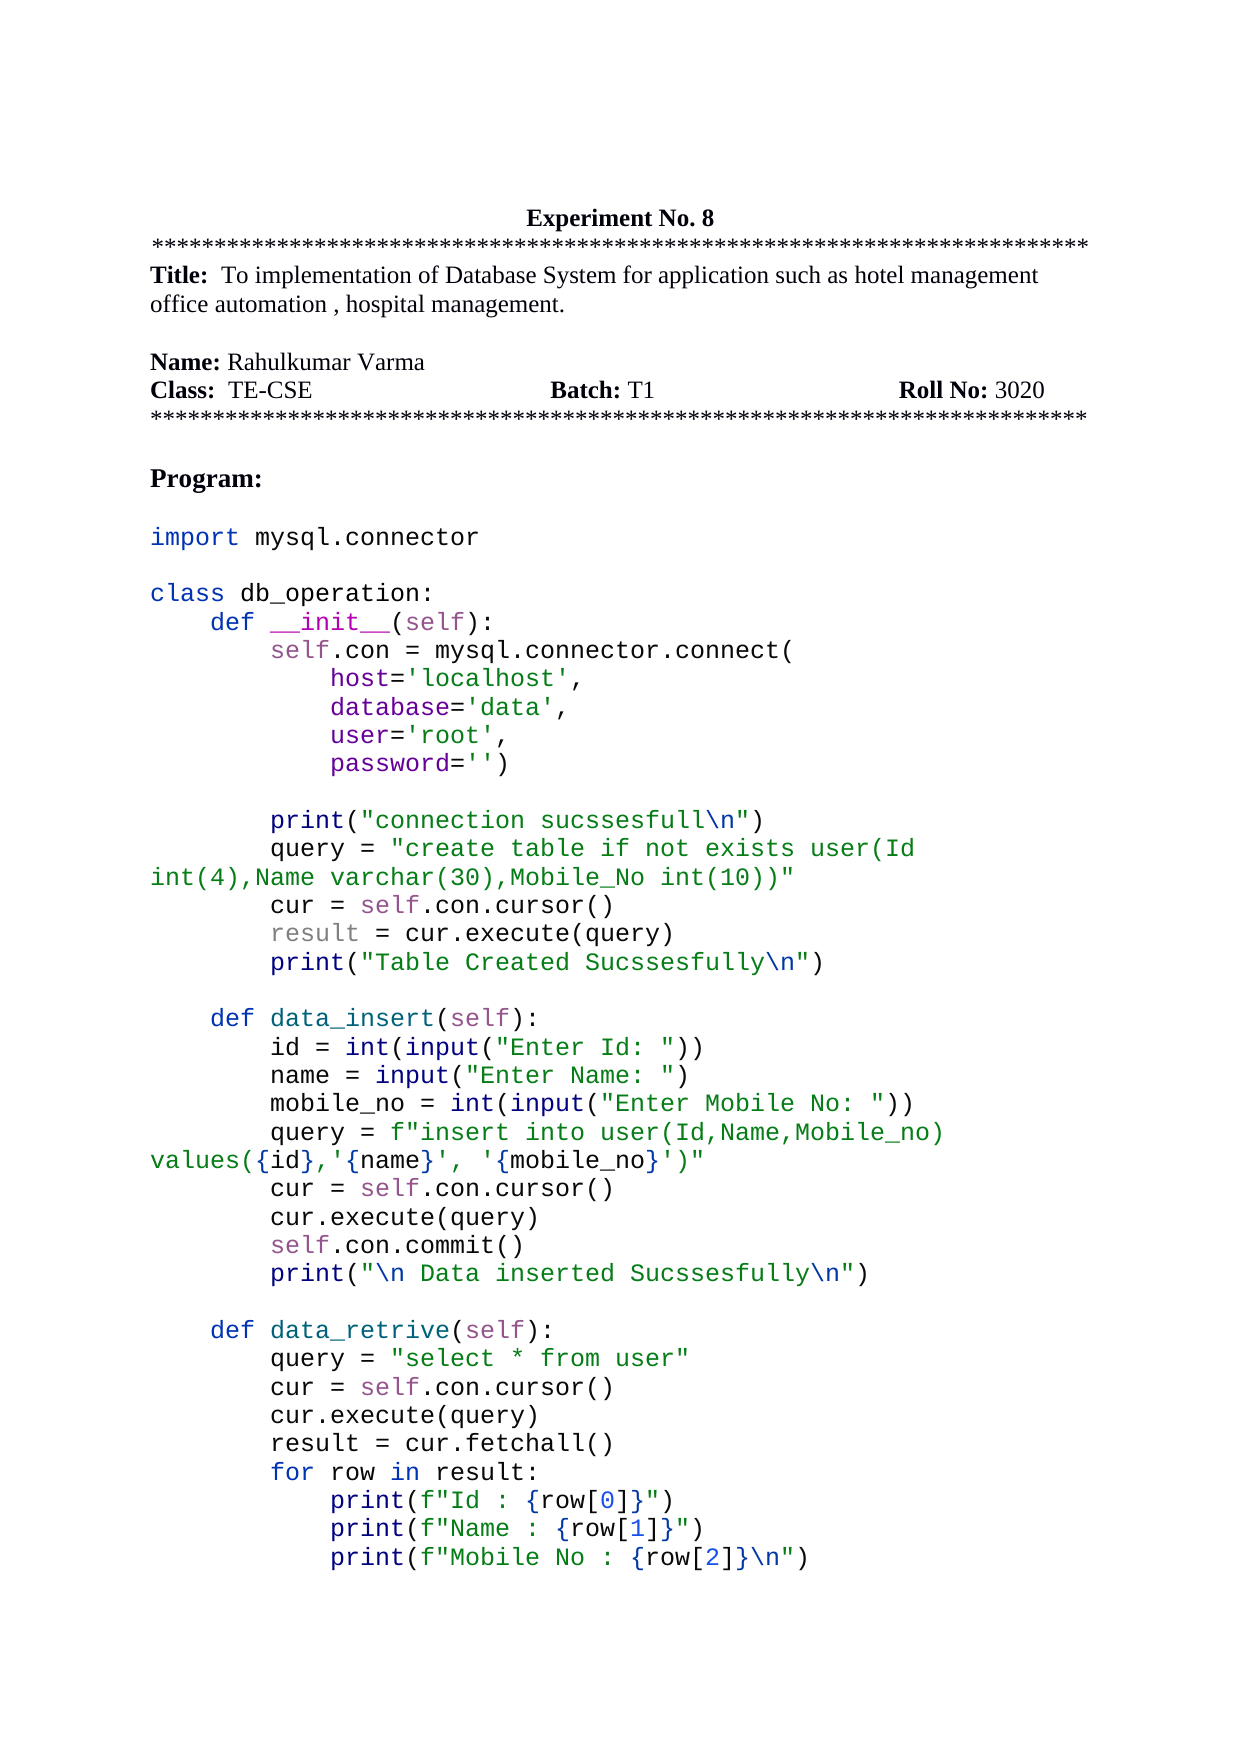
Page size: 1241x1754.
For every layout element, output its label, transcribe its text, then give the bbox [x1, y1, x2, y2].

text Program: [150, 462, 1090, 493]
text Name: Rahulkumar Varma [150, 347, 1090, 376]
text Title: To implementation of Database System for application such as hotel management office automation , hospital management. [150, 261, 1090, 318]
text *************************************************************************** [150, 232, 1090, 261]
text Class: TE-CSE Batch: T1 Roll No: 3020 [150, 376, 1090, 404]
text Experiment No. 8 [150, 203, 1090, 232]
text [150, 524, 1090, 1601]
text *************************************************************************** [150, 404, 1090, 433]
